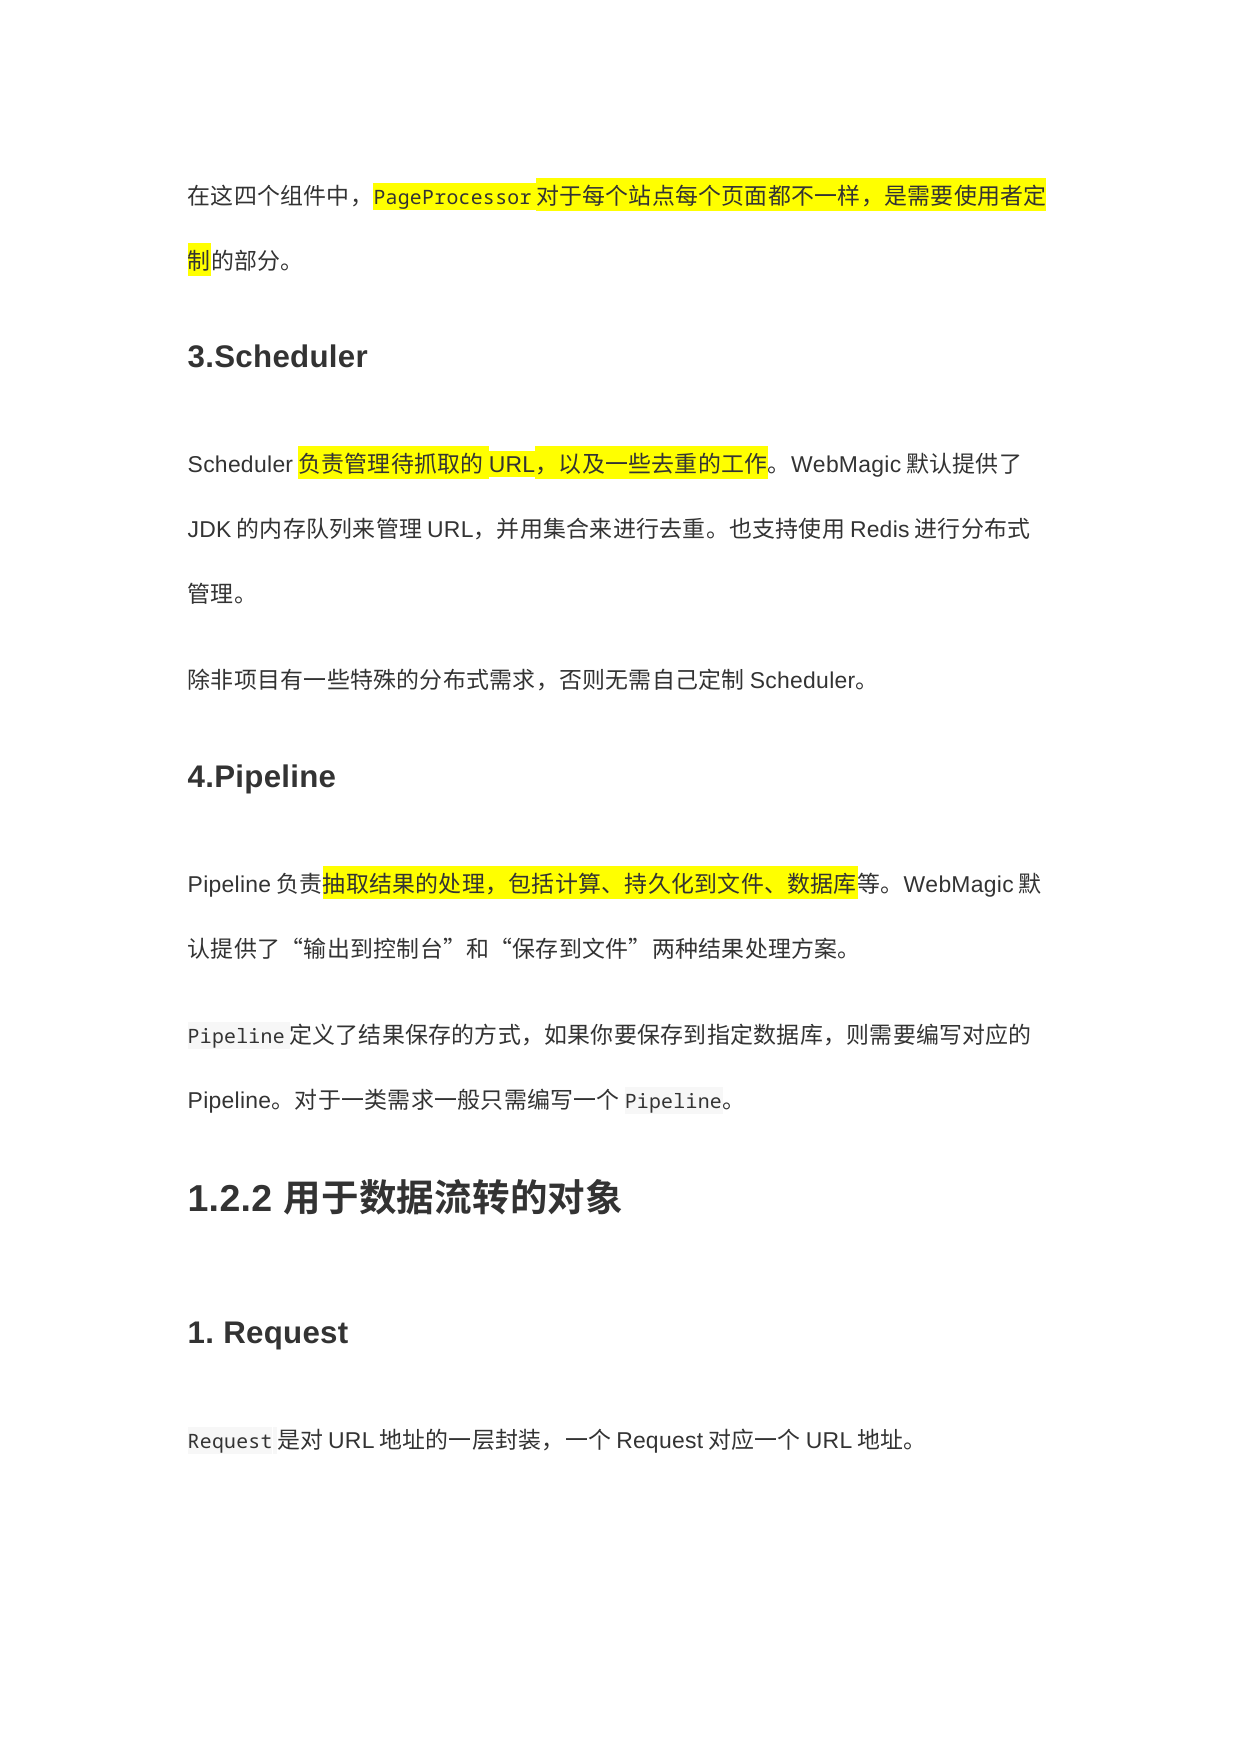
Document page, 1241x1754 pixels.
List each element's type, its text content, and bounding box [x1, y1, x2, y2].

subtitle 4.Pipeline [187, 743, 1053, 808]
text 在这四个组件中，PageProcessor对于每个站点每个页面都不一样，是需要使用者定制的部分。 [187, 162, 1053, 292]
subtitle 1. Request [187, 1299, 1053, 1364]
text 除非项目有一些特殊的分布式需求，否则无需自己定制Scheduler。 [187, 646, 1053, 711]
text Scheduler负责管理待抓取的URL，以及一些去重的工作。WebMagic默认提供了JDK的内存队列来管理URL，并用集合来进行去重。也支持使用Redis进行分布式管理。 [187, 430, 1053, 625]
text Request是对URL地址的一层封装，一个Request对应一个URL地址。 [187, 1406, 1053, 1471]
subtitle 1.2.2 用于数据流转的对象 [187, 1163, 1053, 1228]
text Pipeline定义了结果保存的方式，如果你要保存到指定数据库，则需要编写对应的Pipeline。对于一类需求一般只需编写一个Pipeline。 [187, 1001, 1053, 1131]
text Pipeline负责抽取结果的处理，包括计算、持久化到文件、数据库等。WebMagic默认提供了“输出到控制台”和“保存到文件”两种结果处理方案。 [187, 850, 1053, 980]
subtitle 3.Scheduler [187, 324, 1053, 389]
